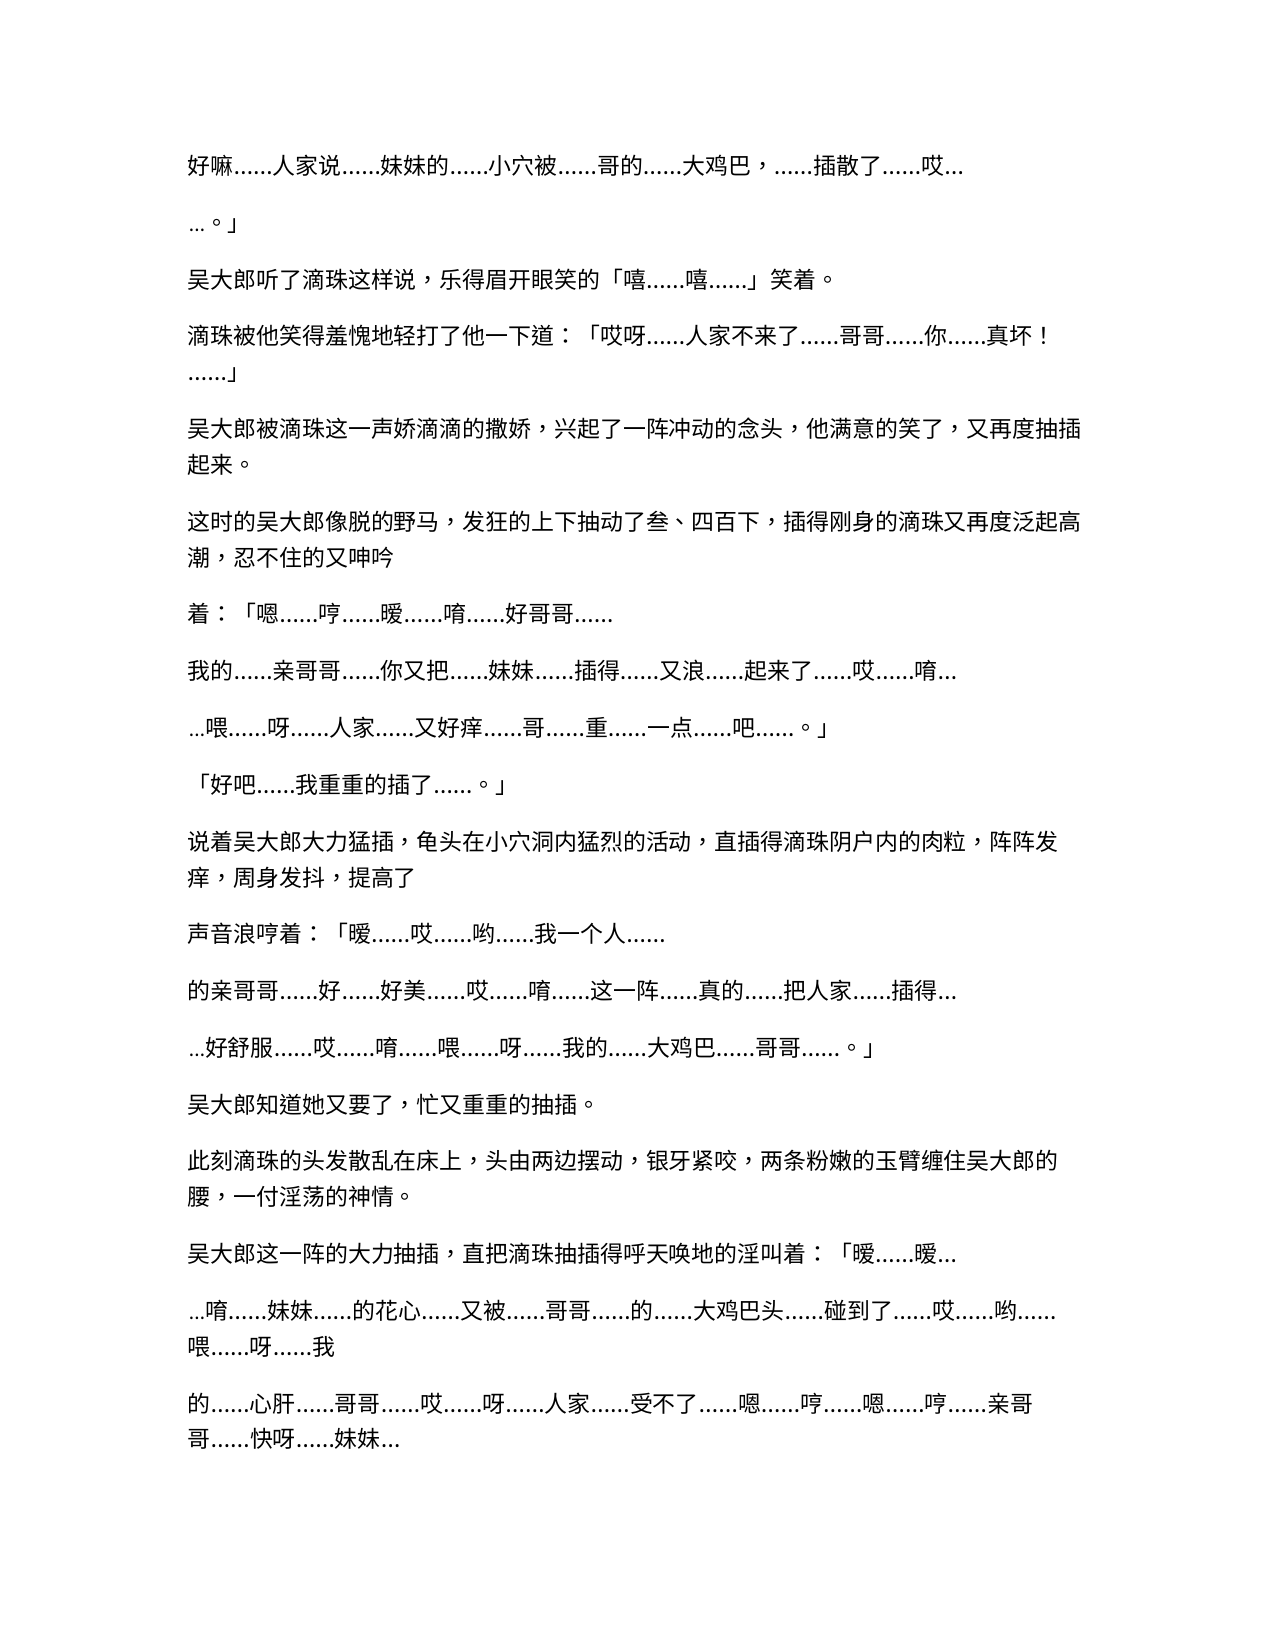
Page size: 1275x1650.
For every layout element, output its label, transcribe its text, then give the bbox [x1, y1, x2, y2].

text 声音浪哼着：「暧……哎……哟……我一个人…… [187, 918, 1087, 949]
text 好嘛……人家说……妹妹的……小穴被……哥的……大鸡巴，……插散了……哎… [187, 150, 1087, 181]
text 「好吧……我重重的插了……。」 [187, 769, 1087, 800]
text 吴大郎听了滴珠这样说，乐得眉开眼笑的「嘻……嘻……」笑着。 [187, 263, 1087, 295]
text …喂……呀……人家……又好痒……哥……重……一点……吧……。」 [187, 712, 1087, 743]
text 的亲哥哥……好……好美……哎……唷……这一阵……真的……把人家……插得… [187, 975, 1087, 1006]
text …。」 [187, 207, 1087, 238]
text 这时的吴大郎像脱的野马，发狂的上下抽动了叁、四百下，插得刚身的滴珠又再度泛起高潮，忍不住的又呻吟 [187, 506, 1087, 573]
text 吴大郎知道她又要了，忙又重重的抽插。 [187, 1088, 1087, 1120]
text 我的……亲哥哥……你又把……妹妹……插得……又浪……起来了……哎……唷… [187, 655, 1087, 686]
text 吴大郎这一阵的大力抽插，直把滴珠抽插得呼天唤地的淫叫着：「暧……暧… [187, 1238, 1087, 1269]
text 的……心肝……哥哥……哎……呀……人家……受不了……嗯……哼……嗯……哼……亲哥哥……快呀……妹妹… [187, 1387, 1087, 1455]
text …好舒服……哎……唷……喂……呀……我的……大鸡巴……哥哥……。」 [187, 1032, 1087, 1063]
text 滴珠被他笑得羞愧地轻打了他一下道：「哎呀……人家不来了……哥哥……你……真坏！……」 [187, 320, 1087, 387]
text 着：「嗯……哼……暧……唷……好哥哥…… [187, 598, 1087, 630]
text 吴大郎被滴珠这一声娇滴滴的撒娇，兴起了一阵冲动的念头，他满意的笑了，又再度抽插起来。 [187, 413, 1087, 480]
text 此刻滴珠的头发散乱在床上，头由两边摆动，银牙紧咬，两条粉嫩的玉臂缠住吴大郎的腰，一付淫荡的神情。 [187, 1145, 1087, 1212]
text 说着吴大郎大力猛插，龟头在小穴洞内猛烈的活动，直插得滴珠阴户内的肉粒，阵阵发痒，周身发抖，提高了 [187, 826, 1087, 893]
text …唷……妹妹……的花心……又被……哥哥……的……大鸡巴头……碰到了……哎……哟……喂……呀……我 [187, 1295, 1087, 1362]
